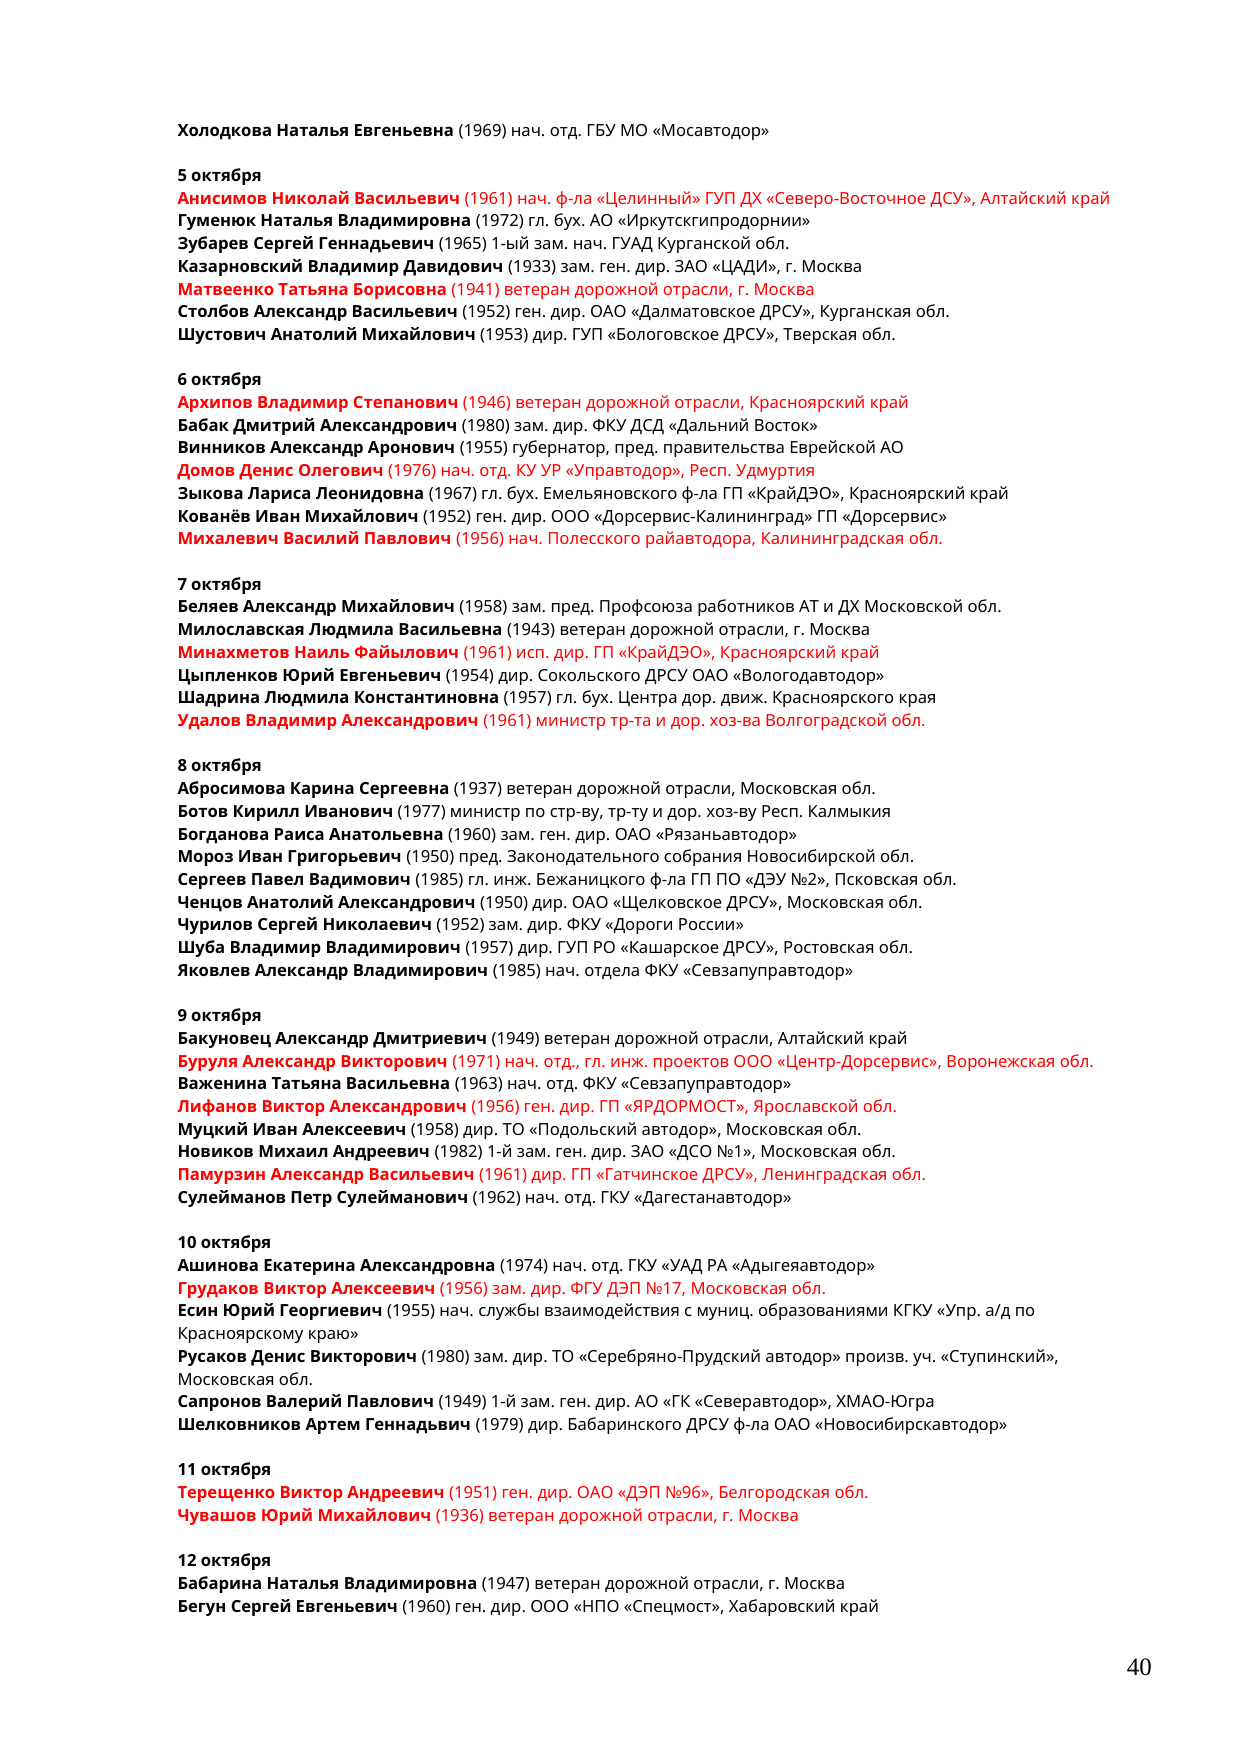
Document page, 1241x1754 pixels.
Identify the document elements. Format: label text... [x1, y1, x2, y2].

text Чурилов Сергей Николаевич (1952) зам. дир. ФКУ «Дороги России» [177, 913, 1152, 936]
text Ботов Кирилл Иванович (1977) министр по стр-ву, тр-ту и дор. хоз-ву Респ. Калмыкия [177, 799, 1152, 822]
text Архипов Владимир Степанович (1946) ветеран дорожной отрасли, Красноярский край [177, 391, 1152, 413]
text 9 октября [177, 1004, 1152, 1026]
text Бабарина Наталья Владимировна (1947) ветеран дорожной отрасли, г. Москва [177, 1571, 1152, 1594]
text Столбов Александр Васильевич (1952) ген. дир. ОАО «Далматовское ДРСУ», Курганская обл. [177, 300, 1152, 322]
text 11 октября [177, 1458, 1152, 1481]
text Абросимова Карина Сергеевна (1937) ветеран дорожной отрасли, Московская обл. [177, 777, 1152, 799]
text Шуба Владимир Владимирович (1957) дир. ГУП РО «Кашарское ДРСУ», Ростовская обл. [177, 936, 1152, 958]
text Беляев Александр Михайлович (1958) зам. пред. Профсоюза работников АТ и ДХ Московской обл. [177, 595, 1152, 618]
text Терещенко Виктор Андреевич (1951) ген. дир. ОАО «ДЭП №96», Белгородская обл. [177, 1481, 1152, 1503]
text Бегун Сергей Евгеньевич (1960) ген. дир. ООО «НПО «Спецмост», Хабаровский край [177, 1594, 1152, 1617]
text Грудаков Виктор Алексеевич (1956) зам. дир. ФГУ ДЭП №17, Московская обл. [177, 1276, 1152, 1299]
text 8 октября [177, 754, 1152, 777]
text Мороз Иван Григорьевич (1950) пред. Законодательного собрания Новосибирской обл. [177, 845, 1152, 867]
text Богданова Раиса Анатольевна (1960) зам. ген. дир. ОАО «Рязаньавтодор» [177, 822, 1152, 845]
text Зыкова Лариса Леонидовна (1967) гл. бух. Емельяновского ф-ла ГП «КрайДЭО», Красноярский край [177, 481, 1152, 504]
text Цыпленков Юрий Евгеньевич (1954) дир. Сокольского ДРСУ ОАО «Вологодавтодор» [177, 663, 1152, 686]
text 12 октября [177, 1549, 1152, 1571]
text Бабак Дмитрий Александрович (1980) зам. дир. ФКУ ДСД «Дальний Восток» [177, 413, 1152, 436]
text Ашинова Екатерина Александровна (1974) нач. отд. ГКУ «УАД РА «Адыгеяавтодор» [177, 1253, 1152, 1276]
text Есин Юрий Георгиевич (1955) нач. службы взаимодействия с муниц. образованиями КГКУ «Упр. а/д по Красноярскому краю» [177, 1299, 1152, 1344]
text Шадрина Людмила Константиновна (1957) гл. бух. Центра дор. движ. Красноярского края [177, 686, 1152, 708]
text Гуменюк Наталья Владимировна (1972) гл. бух. АО «Иркутскгипродорнии» [177, 209, 1152, 232]
text Сергеев Павел Вадимович (1985) гл. инж. Бежаницкого ф-ла ГП ПО «ДЭУ №2», Псковская обл. [177, 867, 1152, 890]
text Сулейманов Петр Сулейманович (1962) нач. отд. ГКУ «Дагестанавтодор» [177, 1185, 1152, 1208]
text Важенина Татьяна Васильевна (1963) нач. отд. ФКУ «Севзапуправтодор» [177, 1072, 1152, 1094]
text Зубарев Сергей Геннадьевич (1965) 1-ый зам. нач. ГУАД Курганской обл. [177, 232, 1152, 254]
text Матвеенко Татьяна Борисовна (1941) ветеран дорожной отрасли, г. Москва [177, 277, 1152, 300]
text Яковлев Александр Владимирович (1985) нач. отдела ФКУ «Севзапуправтодор» [177, 958, 1152, 981]
text Лифанов Виктор Александрович (1956) ген. дир. ГП «ЯРДОРМОСТ», Ярославской обл. [177, 1094, 1152, 1117]
text Холодкова Наталья Евгеньевна (1969) нач. отд. ГБУ МО «Мосавтодор» [177, 118, 1152, 141]
text Русаков Денис Викторович (1980) зам. дир. ТО «Серебряно-Прудский автодор» произв. уч. «Ступинский», Московская обл. [177, 1344, 1152, 1390]
text Памурзин Александр Васильевич (1961) дир. ГП «Гатчинское ДРСУ», Ленинградская обл. [177, 1163, 1152, 1185]
text 5 октября [177, 163, 1152, 186]
text Минахметов Наиль Файылович (1961) исп. дир. ГП «КрайДЭО», Красноярский край [177, 640, 1152, 663]
text Винников Александр Аронович (1955) губернатор, пред. правительства Еврейской АО [177, 436, 1152, 459]
text Ченцов Анатолий Александрович (1950) дир. ОАО «Щелковское ДРСУ», Московская обл. [177, 890, 1152, 913]
text Шустович Анатолий Михайлович (1953) дир. ГУП «Бологовское ДРСУ», Тверская обл. [177, 322, 1152, 345]
text Милославская Людмила Васильевна (1943) ветеран дорожной отрасли, г. Москва [177, 618, 1152, 640]
text Кованёв Иван Михайлович (1952) ген. дир. ООО «Дорсервис-Калининград» ГП «Дорсервис» [177, 504, 1152, 527]
text Бакуновец Александр Дмитриевич (1949) ветеран дорожной отрасли, Алтайский край [177, 1026, 1152, 1049]
text 7 октября [177, 572, 1152, 595]
text 6 октября [177, 368, 1152, 391]
text 10 октября [177, 1231, 1152, 1253]
text Казарновский Владимир Давидович (1933) зам. ген. дир. ЗАО «ЦАДИ», г. Москва [177, 254, 1152, 277]
text Домов Денис Олегович (1976) нач. отд. КУ УР «Управтодор», Респ. Удмуртия [177, 459, 1152, 481]
text Чувашов Юрий Михайлович (1936) ветеран дорожной отрасли, г. Москва [177, 1503, 1152, 1526]
text Буруля Александр Викторович (1971) нач. отд., гл. инж. проектов ООО «Центр-Дорсервис», Воронежская обл. [177, 1049, 1152, 1072]
text Сапронов Валерий Павлович (1949) 1-й зам. ген. дир. АО «ГК «Северавтодор», ХМАО-Югра [177, 1390, 1152, 1412]
text Муцкий Иван Алексеевич (1958) дир. ТО «Подольский автодор», Московская обл. [177, 1117, 1152, 1140]
text Михалевич Василий Павлович (1956) нач. Полесского райавтодора, Калининградская обл. [177, 527, 1152, 549]
text Шелковников Артем Геннадьвич (1979) дир. Бабаринского ДРСУ ф-ла ОАО «Новосибирскавтодор» [177, 1412, 1152, 1435]
text Новиков Михаил Андреевич (1982) 1-й зам. ген. дир. ЗАО «ДСО №1», Московская обл. [177, 1140, 1152, 1163]
text Анисимов Николай Васильевич (1961) нач. ф-ла «Целинный» ГУП ДХ «Северо-Восточное ДСУ», Алтайский край [177, 186, 1152, 209]
text Удалов Владимир Александрович (1961) министр тр-та и дор. хоз-ва Волгоградской обл. [177, 708, 1152, 731]
